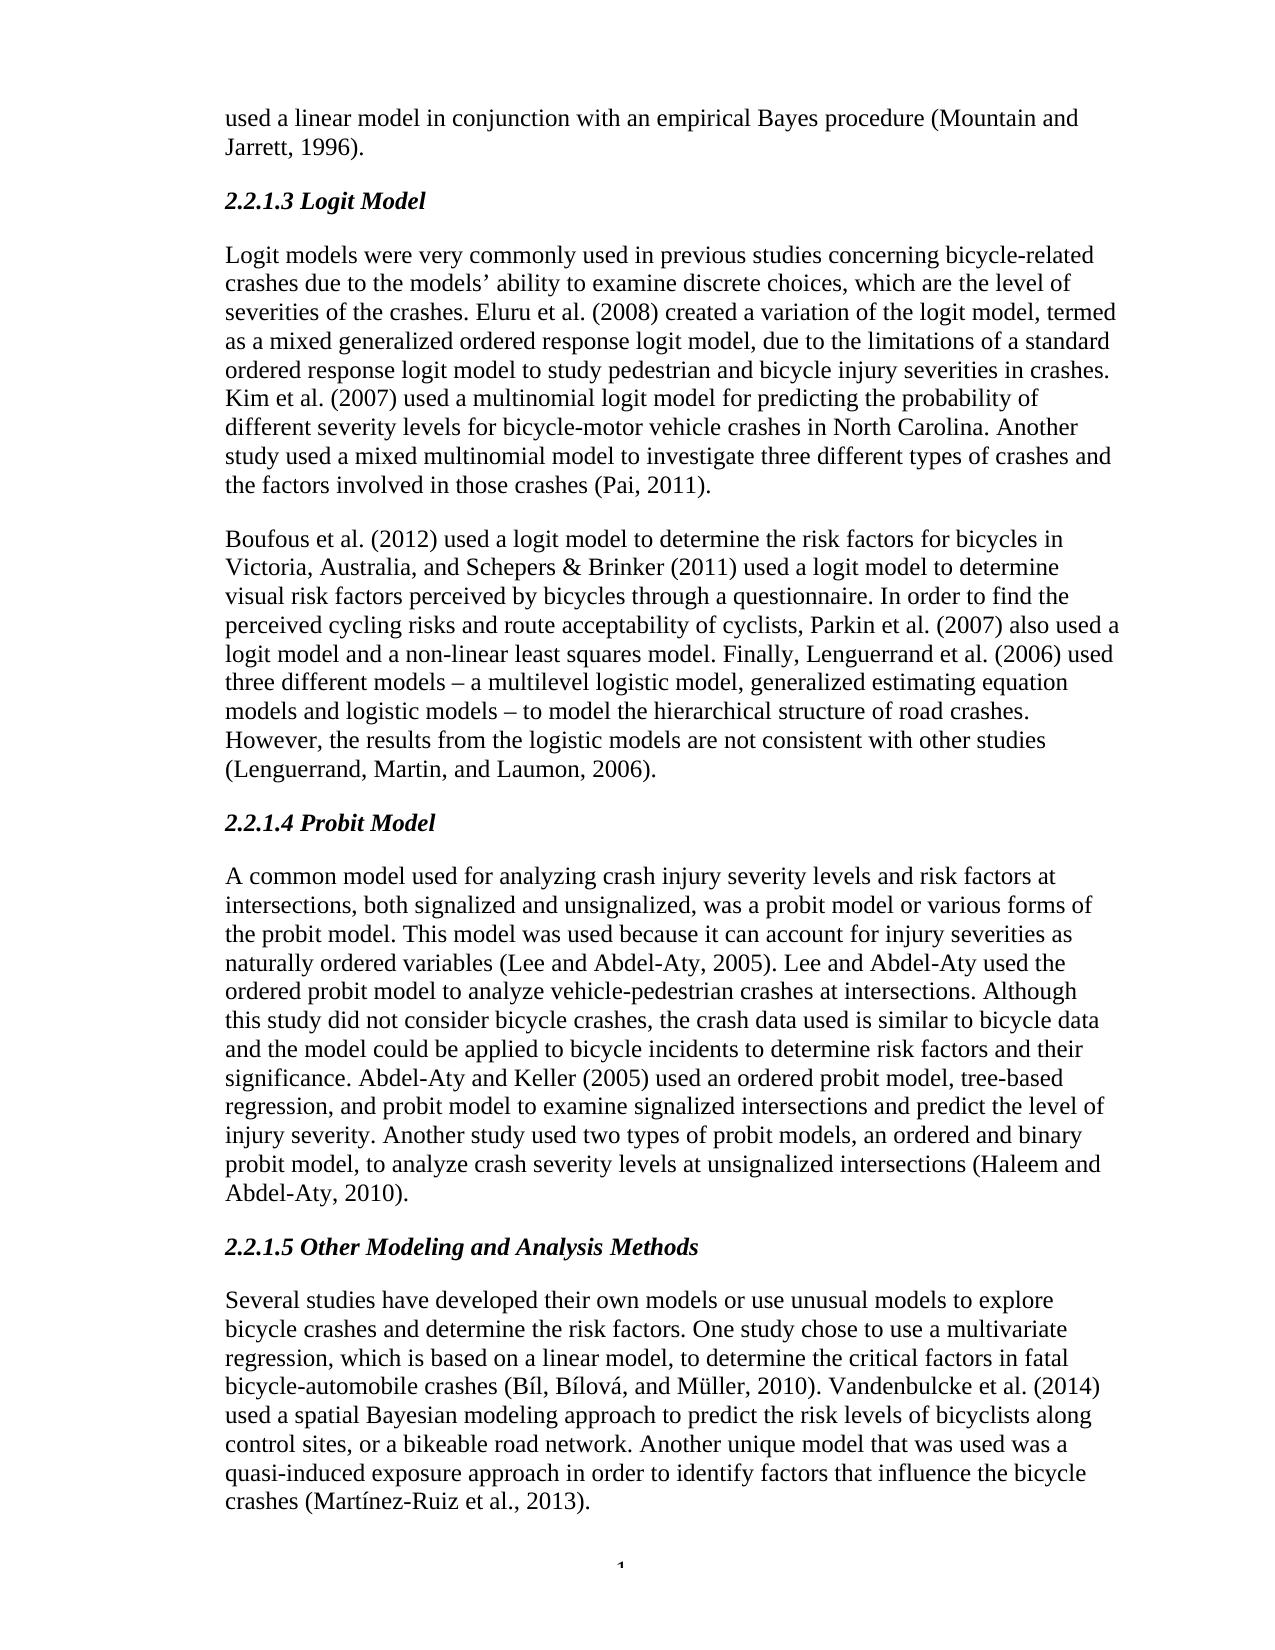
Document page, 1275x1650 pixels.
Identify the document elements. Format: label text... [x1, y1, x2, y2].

text A common model used for analyzing crash injury severity levels and risk factors at intersections, both signalized and unsignalized, was a probit model or various forms of the probit model. This model was used because it can account for injury severities as naturally ordered variables (Lee and Abdel-Aty, 2005). Lee and Abdel-Aty used the ordered probit model to analyze vehicle-pedestrian crashes at intersections. Although this study did not consider bicycle crashes, the crash data used is similar to bicycle data and the model could be applied to bicycle incidents to determine risk factors and their significance. Abdel-Aty and Keller (2005) used an ordered probit model, tree-based regression, and probit model to examine signalized intersections and predict the level of injury severity. Another study used two types of probit models, an ordered and binary probit model, to analyze crash severity levels at unsignalized intersections (Haleem and Abdel-Aty, 2010). [225, 861, 1105, 1206]
subtitle Logit Model [225, 186, 1275, 215]
subtitle Probit Model [225, 808, 1275, 836]
text However, the results from the logistic models are not consistent with other studies (Lenguerrand, Martin, and Laumon, 2006). [225, 725, 1048, 782]
subtitle Other Modeling and Analysis Methods [225, 1232, 1275, 1260]
text Logit models were very commonly used in previous studies concerning bicycle-related crashes due to the models’ ability to examine discrete choices, which are the level of severities of the crashes. Eluru et al. (2008) created a variation of the logit model, termed as a mixed generalized ordered response logit model, due to the limitations of a standard ordered response logit model to study pedestrian and bicycle injury severities in crashes. Kim et al. (2007) used a multinomial logit model for predicting the probability of different severity levels for bicycle-motor vehicle crashes in North Carolina. Another study used a mixed multinomial model to investigate three different types of crashes and the factors involved in those crashes (Pai, 2011). [225, 240, 1123, 498]
text Several studies have developed their own models or use unusual models to explore bicycle crashes and determine the risk factors. One study chose to use a multivariate regression, which is based on a linear model, to determine the critical factors in fatal bicycle-automobile crashes (Bíl, Bílová, and Müller, 2010). Vandenbulcke et al. (2014) used a spatial Bayesian modeling approach to predict the risk levels of bicyclists along control sites, or a bikeable road network. Another unique model that was used was a quasi-induced exposure approach in order to identify factors that influence the bicycle crashes (Martínez-Ruiz et al., 2013). [225, 1285, 1107, 1515]
text Boufous et al. (2012) used a logit model to determine the risk factors for bicycles in Victoria, Australia, and Schepers & Brinker (2011) used a logit model to determine visual risk factors perceived by bicycles through a questionnaire. In order to find the perceived cycling risks and route acceptability of cyclists, Parkin et al. (2007) also used a logit model and a non-linear least squares model. Finally, Lenguerrand et al. (2006) used three different models – a multilevel logistic model, generalized estimating equation models and logistic models – to model the hierarchical structure of road crashes. [225, 524, 1119, 725]
text used a linear model in conjunction with an empirical Bayes procedure (Mountain and Jarrett, 1996). [225, 103, 1081, 161]
